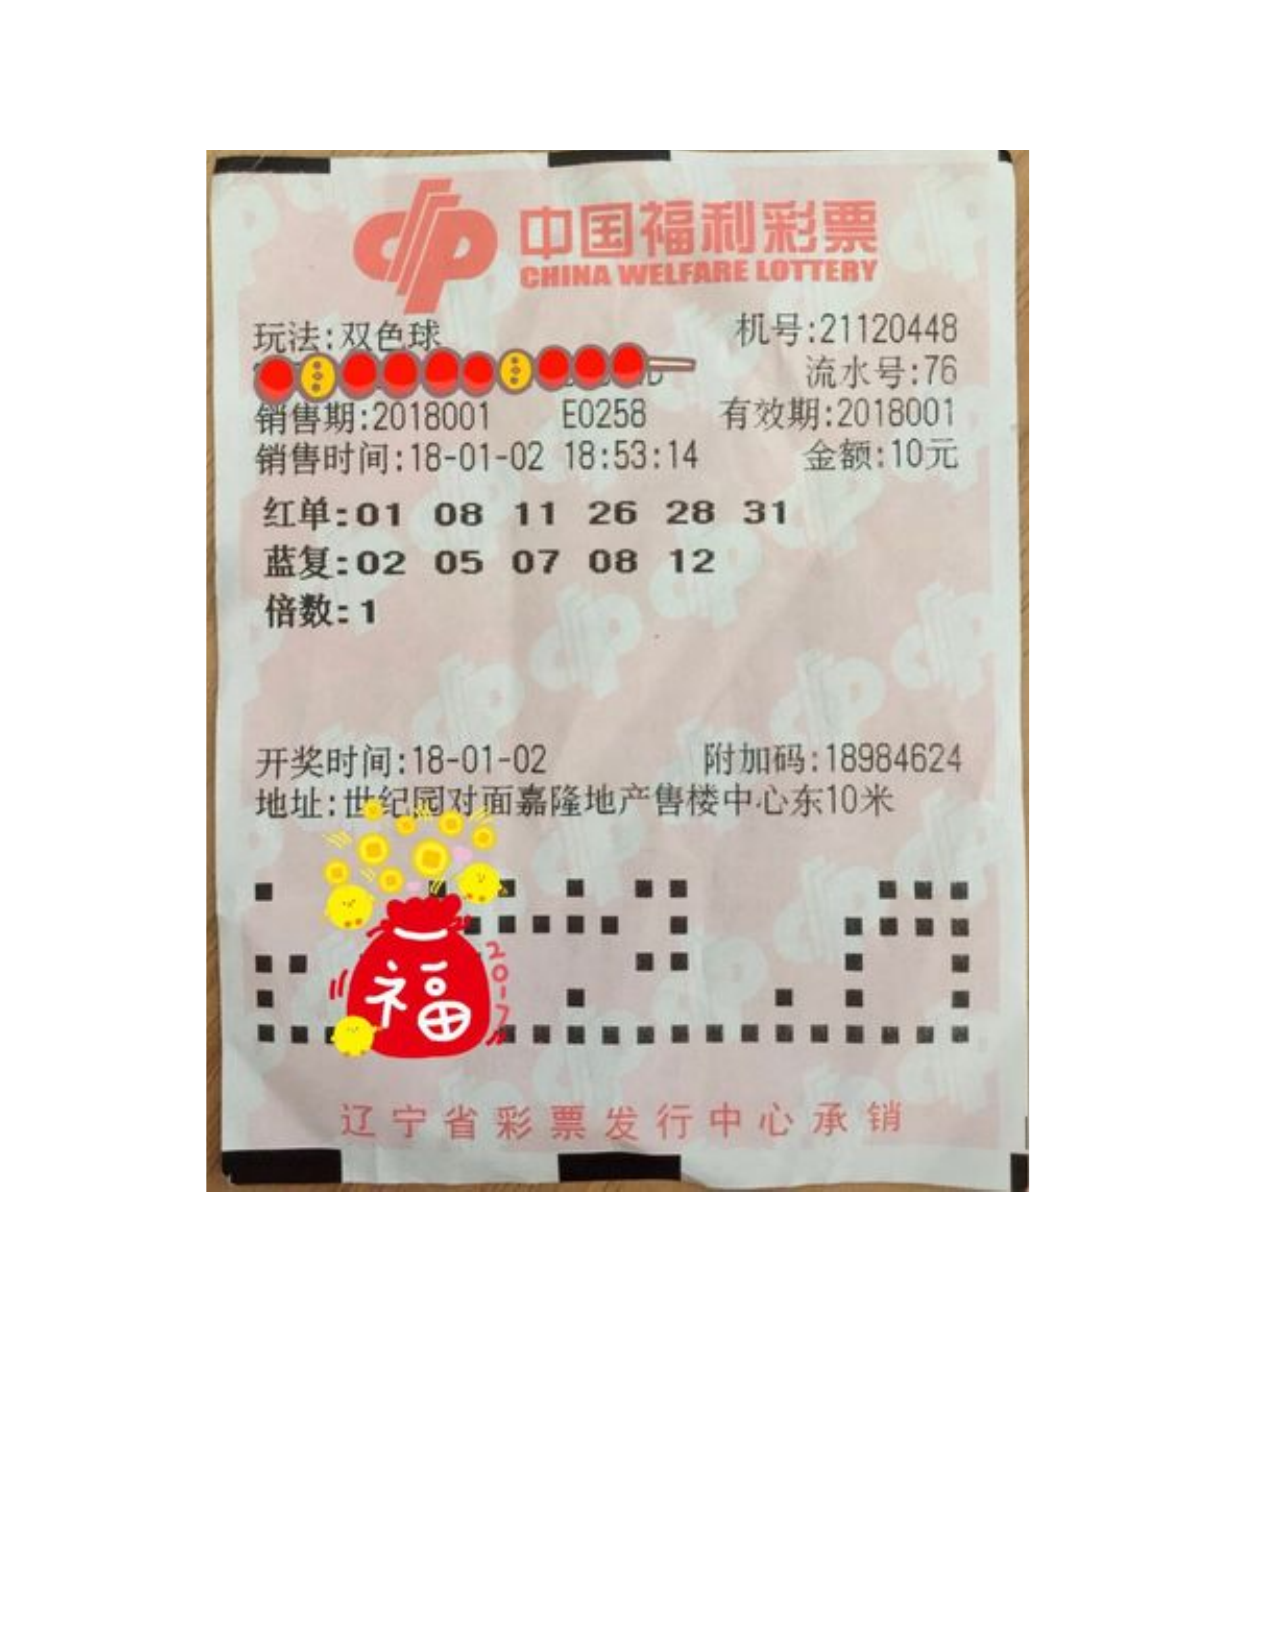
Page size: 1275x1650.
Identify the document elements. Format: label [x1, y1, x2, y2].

picture [206, 150, 1030, 1192]
